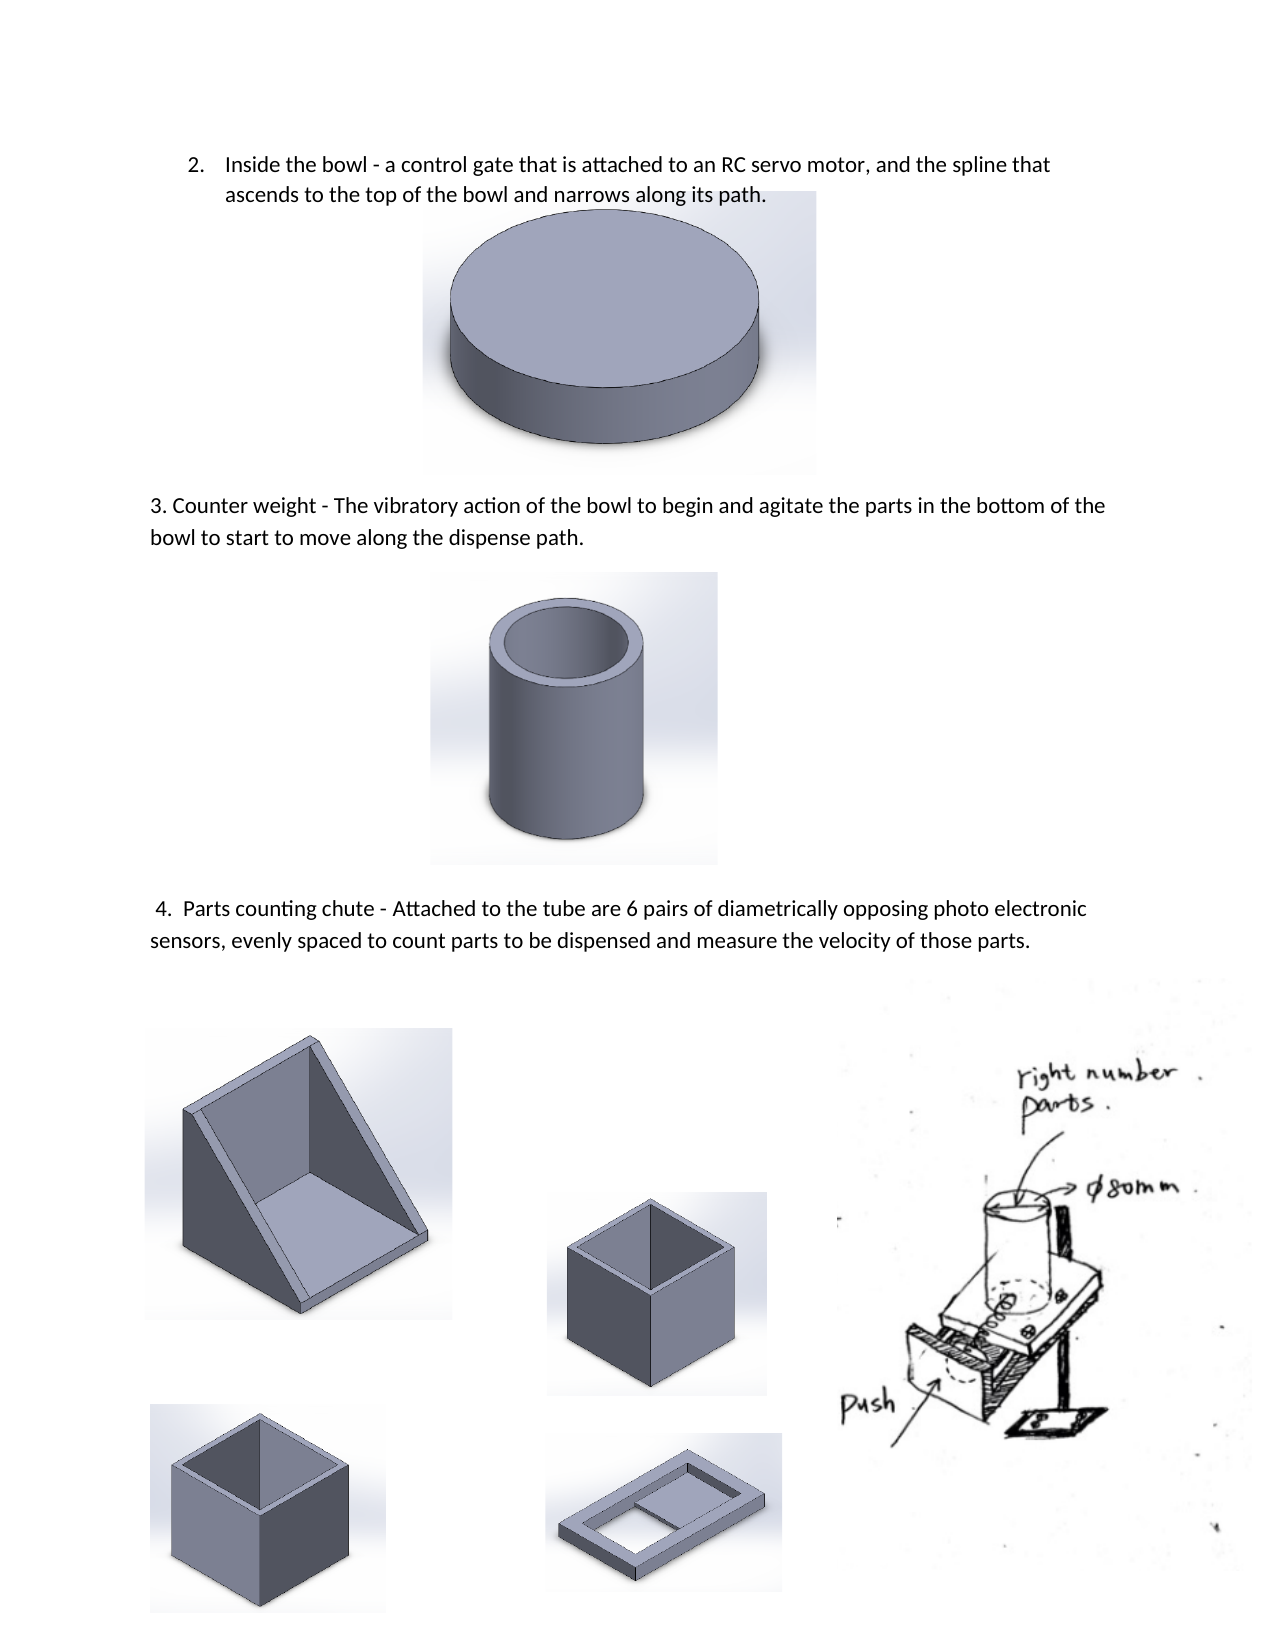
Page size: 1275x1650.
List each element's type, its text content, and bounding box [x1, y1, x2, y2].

picture [150, 1404, 386, 1613]
picture [546, 1192, 767, 1396]
picture [837, 978, 1253, 1571]
picture [422, 208, 817, 475]
list Inside the bowl - a control gate that is attached to an RC servo motor, and the spline that ascends to the top of the bowl and narrows along its path. [187, 150, 1125, 208]
picture [545, 1433, 783, 1592]
picture [430, 572, 718, 865]
text 3. Counter weight - The vibratory action of the bowl to begin and agitate the parts in the bottom of the bowl to start to move along the dispense path. [150, 491, 1125, 551]
picture [144, 1028, 453, 1320]
text 4. Parts counting chute - Attached to the tube are 6 pairs of diametrically opposing photo electronic sensors, evenly spaced to count parts to be dispensed and measure the velocity of those parts. [150, 894, 1125, 955]
